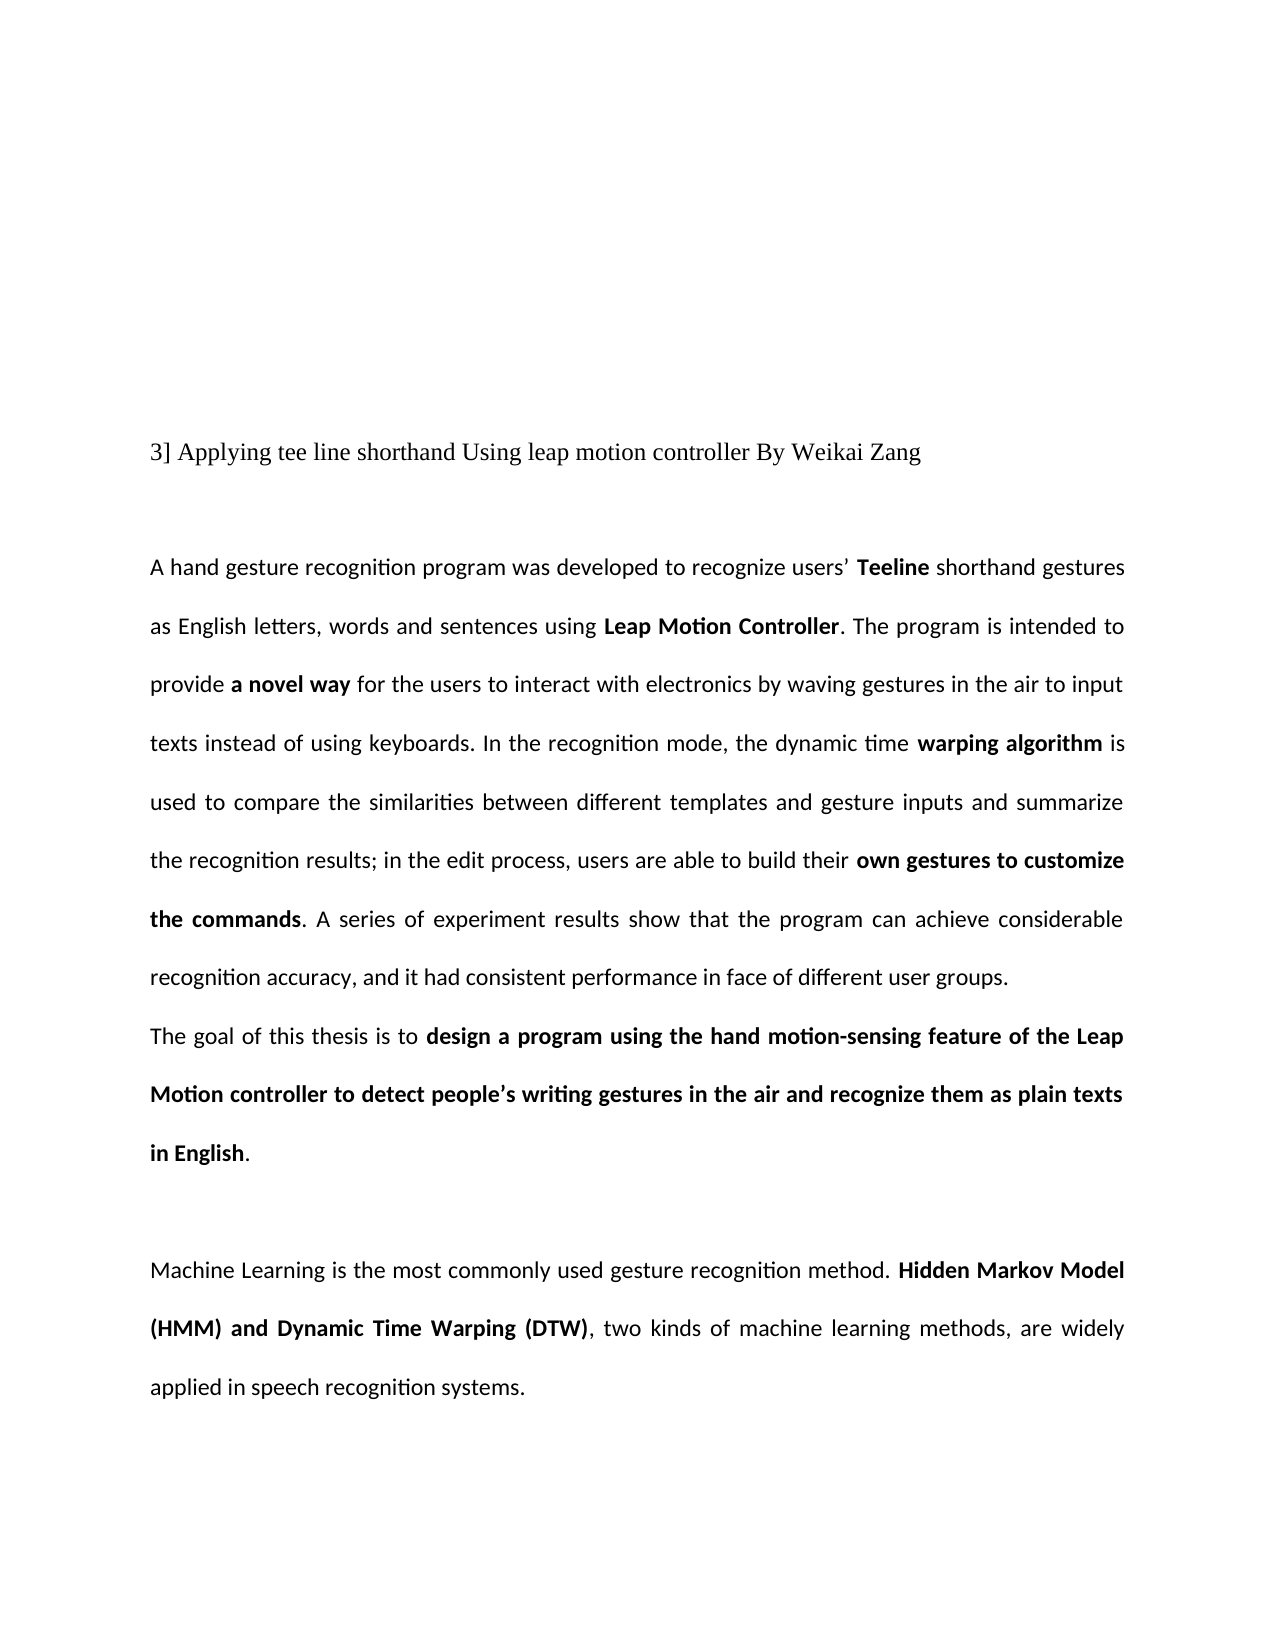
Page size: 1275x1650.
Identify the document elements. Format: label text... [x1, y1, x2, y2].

text A hand gesture recognition program was developed to recognize users’ Teeline shorthand gestures as English letters, words and sentences using Leap Motion Controller. The program is intended to provide a novel way for the users to interact with electronics by waving gestures in the air to input texts instead of using keyboards. In the recognition mode, the dynamic time warping algorithm is used to compare the similarities between different templates and gesture inputs and summarize the recognition results; in the edit process, users are able to build their own gestures to customize the commands. A series of experiment results show that the program can achieve considerable recognition accuracy, and it had consistent performance in face of different user groups. [150, 552, 1125, 992]
text 3] Applying tee line shorthand Using leap motion controller By Weikai Zang [150, 437, 1125, 466]
text Machine Learning is the most commonly used gesture recognition method. Hidden Markov Model (HMM) and Dynamic Time Warping (DTW), two kinds of machine learning methods, are widely applied in speech recognition systems. [150, 1255, 1125, 1401]
text The goal of this thesis is to design a program using the hand motion-sensing feature of the Leap Motion controller to detect people’s writing gestures in the air and recognize them as plain texts in English. [150, 1021, 1125, 1167]
